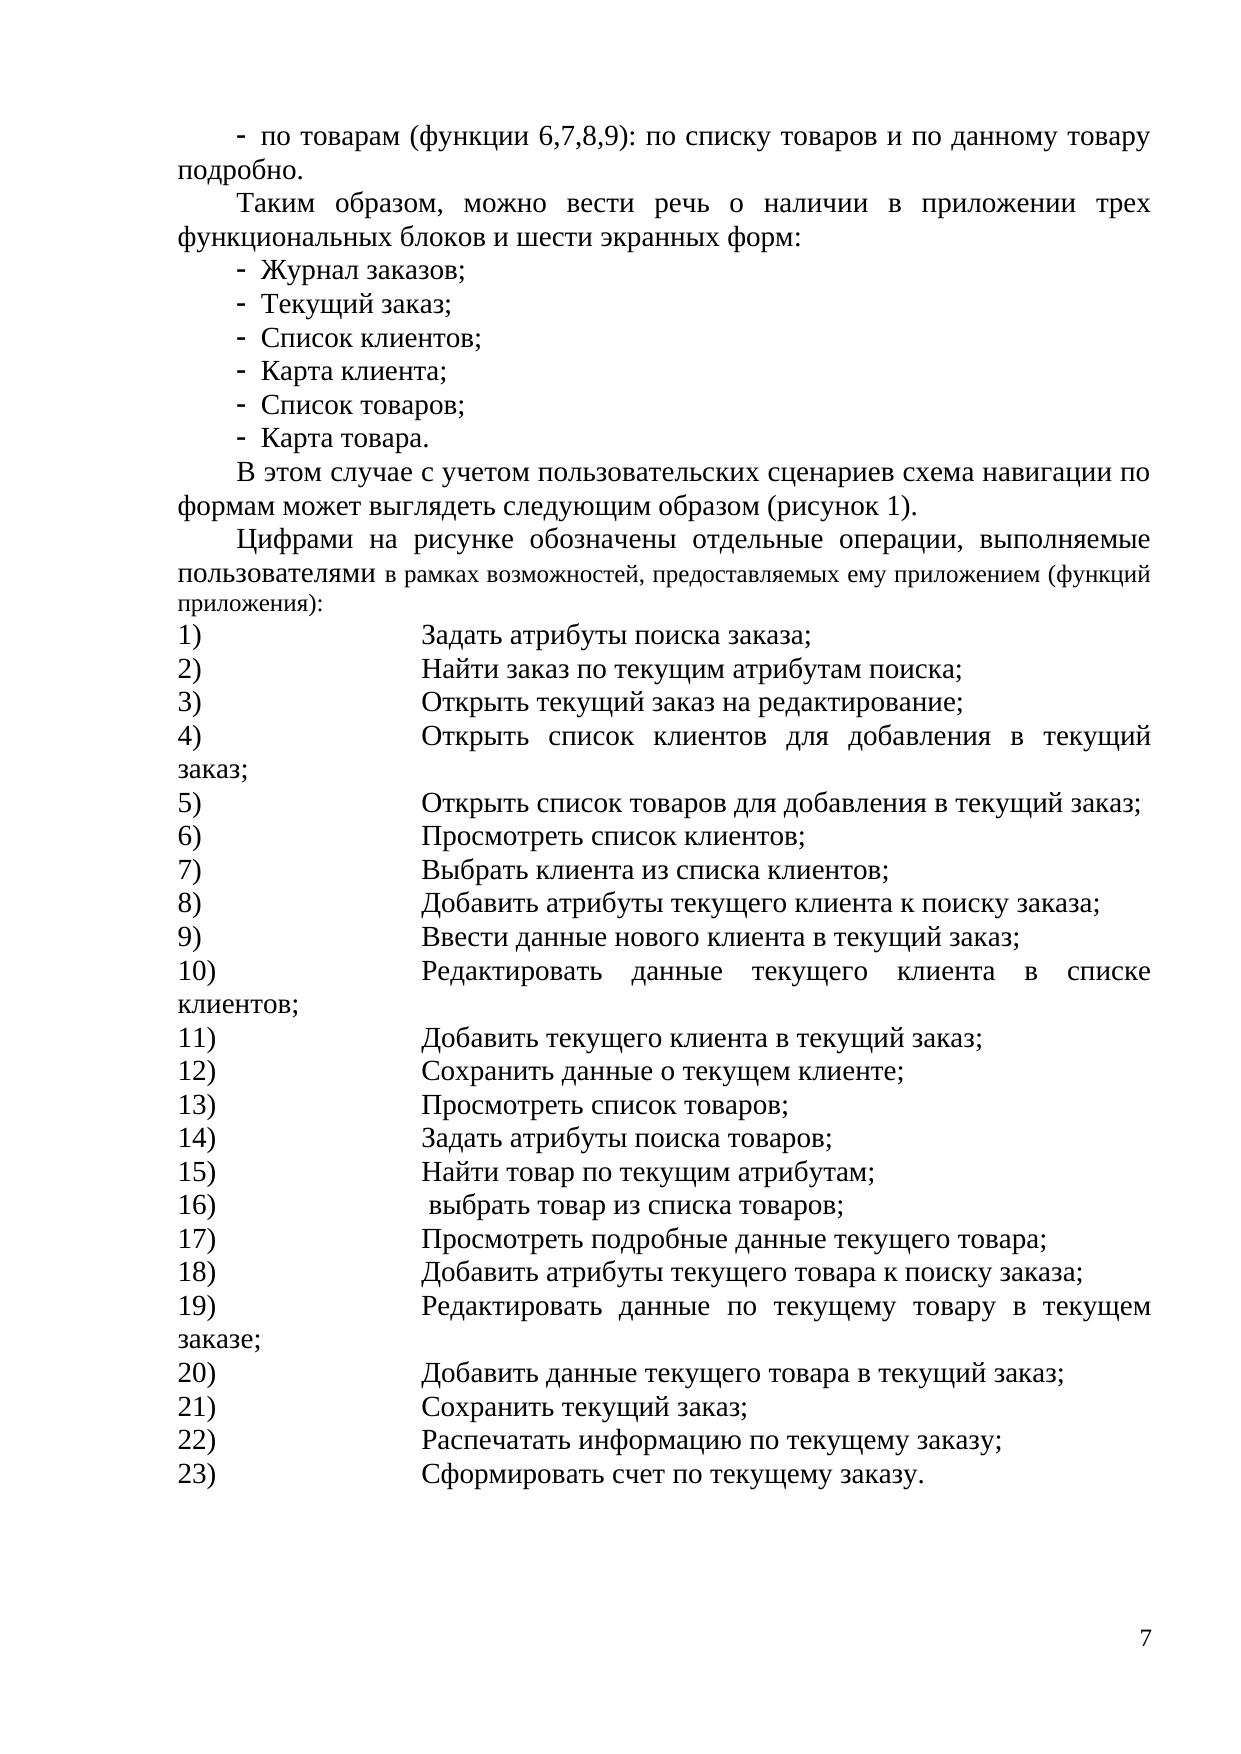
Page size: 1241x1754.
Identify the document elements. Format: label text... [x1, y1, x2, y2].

list Журнал заказов; [177, 252, 1152, 286]
list Открыть список клиентов для добавления в текущий заказ; [177, 718, 1152, 785]
list Задать атрибуты поиска заказа; [177, 617, 1152, 651]
list Добавить данные текущего товара в текущий заказ; [177, 1355, 1152, 1389]
list Найти товар по текущим атрибутам; [177, 1154, 1152, 1187]
list выбрать товар из списка товаров; [177, 1187, 1152, 1221]
list Сохранить текущий заказ; [177, 1389, 1152, 1422]
list Список товаров; [177, 387, 1152, 421]
list Найти заказ по текущим атрибутам поиска; [177, 651, 1152, 684]
list Открыть список товаров для добавления в текущий заказ; [177, 785, 1152, 818]
list Редактировать данные текущего клиента в списке клиентов; [177, 953, 1152, 1020]
text Таким образом, можно вести речь о наличии в приложении трех функциональных блоков и шести экранных форм: [177, 185, 1152, 252]
list Редактировать данные по текущему товару в текущем заказе; [177, 1288, 1152, 1355]
list Распечатать информацию по текущему заказу; [177, 1422, 1152, 1456]
list Просмотреть подробные данные текущего товара; [177, 1221, 1152, 1254]
list Добавить атрибуты текущего клиента к поиску заказа; [177, 886, 1152, 919]
list Сформировать счет по текущему заказу. [177, 1456, 1152, 1489]
list Ввести данные нового клиента в текущий заказ; [177, 919, 1152, 953]
list Текущий заказ; [177, 286, 1152, 320]
text В этом случае с учетом пользовательских сценариев схема навигации по формам может выглядеть следующим образом (рисунок 1). [177, 454, 1152, 521]
list Просмотреть список товаров; [177, 1087, 1152, 1120]
list Карта товара. [177, 421, 1152, 454]
list Добавить атрибуты текущего товара к поиску заказа; [177, 1254, 1152, 1288]
text Цифрами на рисунке обозначены отдельные операции, выполняемые пользователями в рамках возможностей, предоставляемых ему приложением (функций приложения): [177, 521, 1152, 617]
list Просмотреть список клиентов; [177, 818, 1152, 852]
list по товарам (функции 6,7,8,9): по списку товаров и по данному товару подробно. [177, 118, 1152, 185]
list Выбрать клиента из списка клиентов; [177, 852, 1152, 886]
list Сохранить данные о текущем клиенте; [177, 1053, 1152, 1087]
list Добавить текущего клиента в текущий заказ; [177, 1020, 1152, 1053]
list Список клиентов; [177, 320, 1152, 353]
list Открыть текущий заказ на редактирование; [177, 684, 1152, 718]
list Задать атрибуты поиска товаров; [177, 1120, 1152, 1154]
list Карта клиента; [177, 353, 1152, 387]
